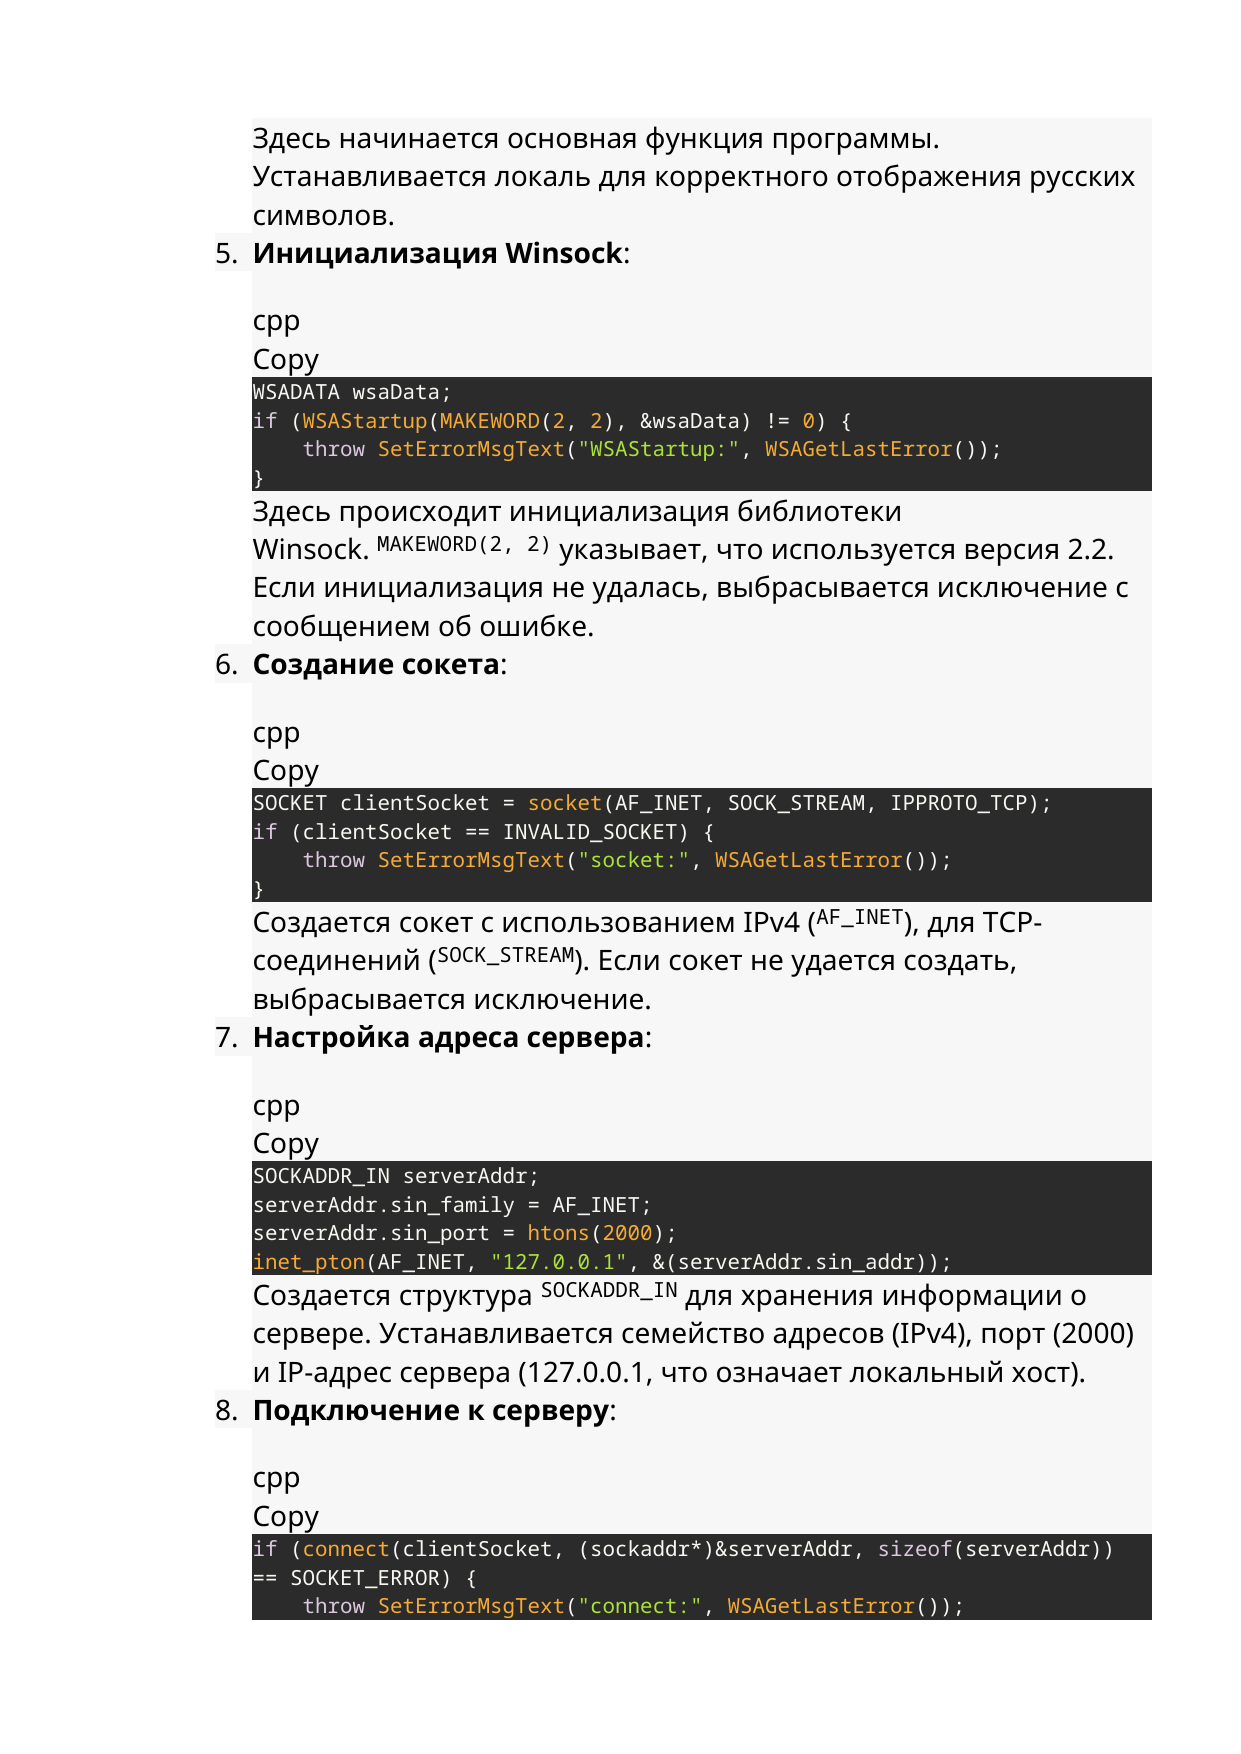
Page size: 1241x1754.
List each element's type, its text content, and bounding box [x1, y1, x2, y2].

text SOCKADDR_IN serverAddr; [252, 1161, 1152, 1190]
text if (WSAStartup(MAKEWORD(2, 2), &wsaData) != 0) { [252, 406, 1152, 434]
text cpp [252, 301, 1152, 339]
text throw SetErrorMsgText("WSAStartup:", WSAGetLastError()); [252, 434, 1152, 463]
list Создание сокета: [215, 644, 1152, 683]
text SOCKET clientSocket = socket(AF_INET, SOCK_STREAM, IPPROTO_TCP); [252, 788, 1152, 817]
text if (clientSocket == INVALID_SOCKET) { [252, 817, 1152, 845]
text throw SetErrorMsgText("socket:", WSAGetLastError()); [252, 845, 1152, 874]
text WSADATA wsaData; [252, 377, 1152, 406]
text throw SetErrorMsgText("connect:", WSAGetLastError()); [252, 1591, 1152, 1620]
text Copy [252, 1496, 1152, 1534]
text Здесь происходит инициализация библиотеки Winsock. MAKEWORD(2, 2) указывает, что используется версия 2.2. Если инициализация не удалась, выбрасывается исключение с сообщением об ошибке. [252, 491, 1152, 644]
text Copy [252, 339, 1152, 377]
list Подключение к серверу: [215, 1390, 1152, 1428]
text cpp [252, 1458, 1152, 1496]
text } [252, 874, 1152, 902]
text Copy [252, 750, 1152, 788]
text Здесь начинается основная функция программы. Устанавливается локаль для корректного отображения русских символов. [252, 118, 1152, 233]
list Настройка адреса сервера: [215, 1017, 1152, 1056]
text serverAddr.sin_family = AF_INET; [252, 1190, 1152, 1218]
list Инициализация Winsock: [215, 233, 1152, 271]
text if (connect(clientSocket, (sockaddr*)&serverAddr, sizeof(serverAddr)) == SOCKET_ERROR) { [252, 1534, 1152, 1591]
text serverAddr.sin_port = htons(2000); [252, 1218, 1152, 1247]
text } [252, 463, 1152, 491]
text Создается сокет с использованием IPv4 (AF_INET), для TCP-соединений (SOCK_STREAM). Если сокет не удается создать, выбрасывается исключение. [252, 902, 1152, 1017]
text Создается структура SOCKADDR_IN для хранения информации о сервере. Устанавливается семейство адресов (IPv4), порт (2000) и IP-адрес сервера (127.0.0.1, что означает локальный хост). [252, 1275, 1152, 1390]
text inet_pton(AF_INET, "127.0.0.1", &(serverAddr.sin_addr)); [252, 1247, 1152, 1275]
text cpp [252, 1085, 1152, 1123]
text cpp [252, 712, 1152, 750]
text Copy [252, 1123, 1152, 1161]
